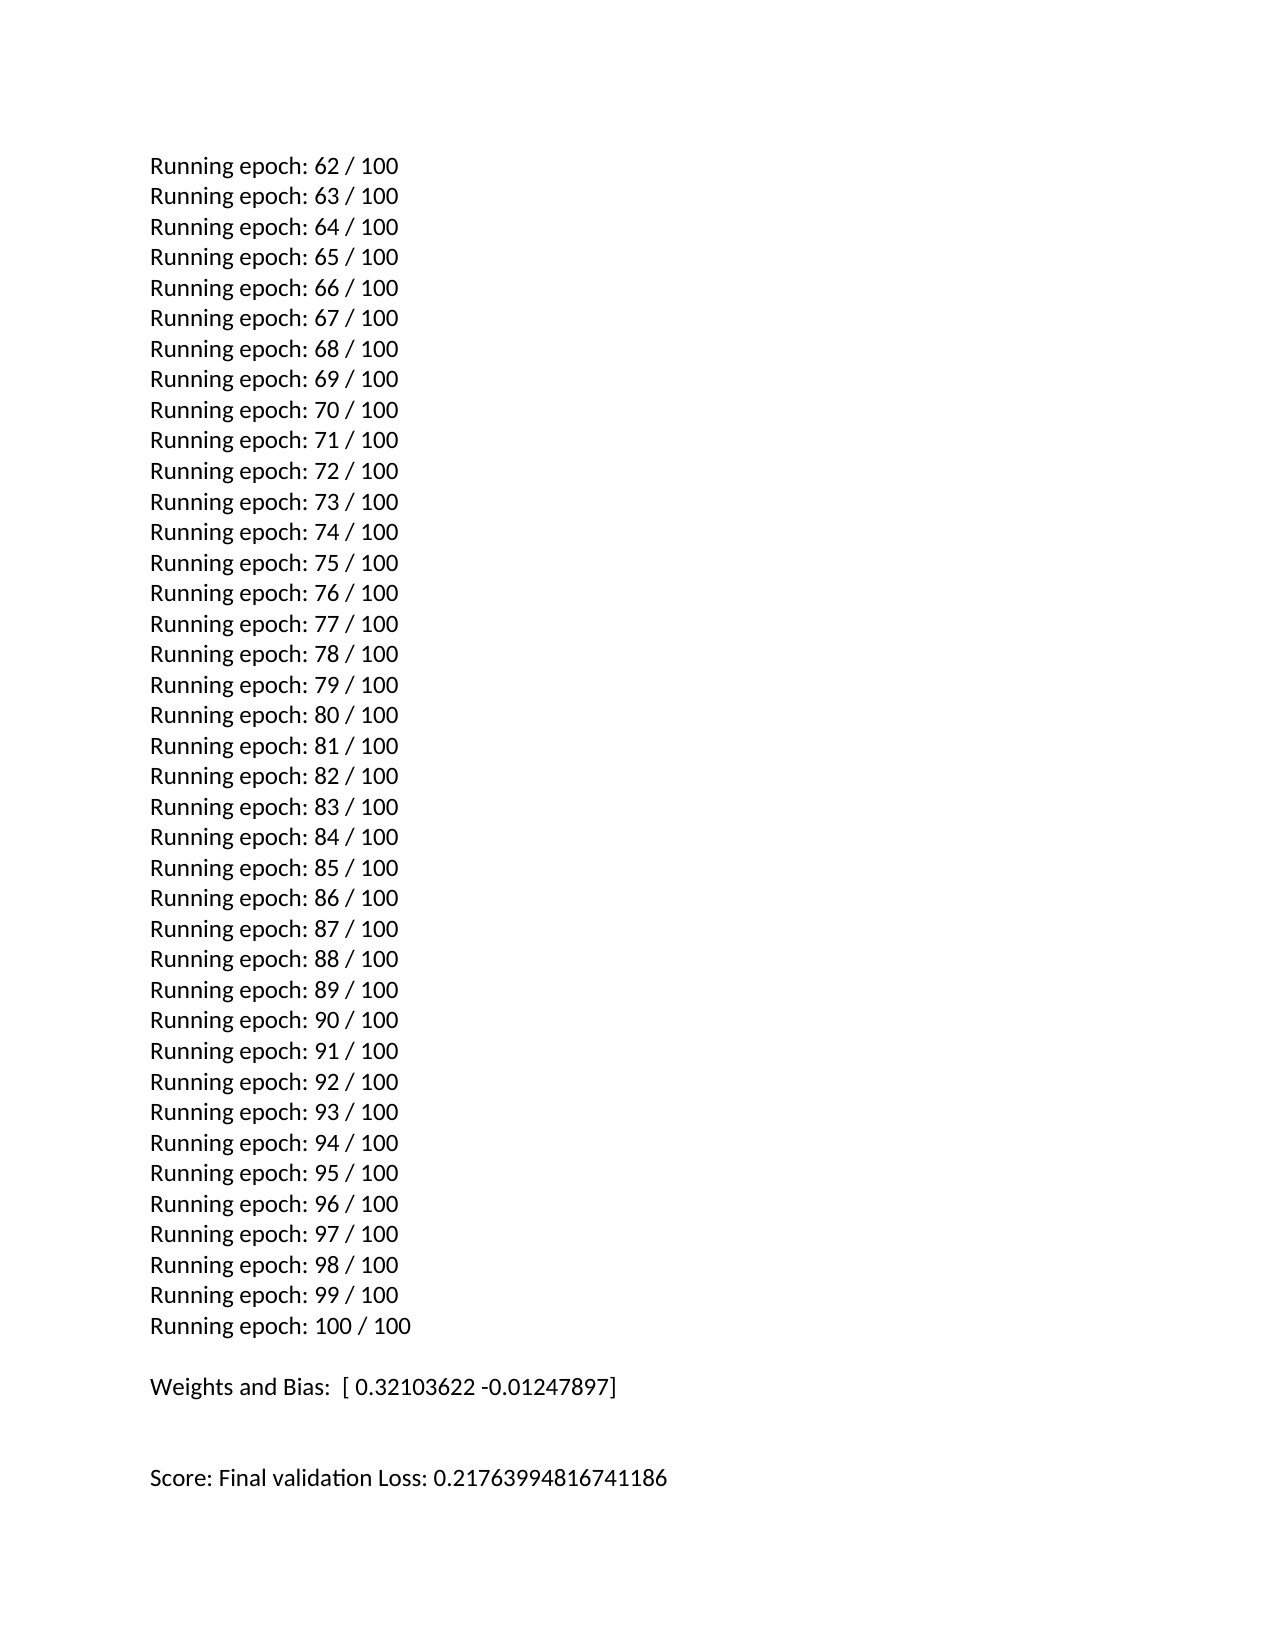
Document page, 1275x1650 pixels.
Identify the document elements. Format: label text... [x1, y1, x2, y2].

text Running epoch: 63 / 100 [150, 181, 1125, 211]
text Running epoch: 71 / 100 [150, 425, 1125, 455]
text Running epoch: 67 / 100 [150, 303, 1125, 333]
text Running epoch: 86 / 100 [150, 882, 1125, 913]
text Running epoch: 72 / 100 [150, 455, 1125, 486]
text Running epoch: 79 / 100 [150, 669, 1125, 699]
text Running epoch: 78 / 100 [150, 638, 1125, 669]
text Running epoch: 74 / 100 [150, 516, 1125, 547]
text Running epoch: 70 / 100 [150, 394, 1125, 425]
text Running epoch: 96 / 100 [150, 1188, 1125, 1218]
text Running epoch: 64 / 100 [150, 211, 1125, 242]
text Running epoch: 81 / 100 [150, 730, 1125, 760]
text Running epoch: 77 / 100 [150, 608, 1125, 638]
text Running epoch: 95 / 100 [150, 1157, 1125, 1188]
text Running epoch: 94 / 100 [150, 1127, 1125, 1157]
text Running epoch: 91 / 100 [150, 1035, 1125, 1066]
text Running epoch: 90 / 100 [150, 1004, 1125, 1035]
text Running epoch: 100 / 100 [150, 1310, 1125, 1340]
text Running epoch: 85 / 100 [150, 852, 1125, 882]
text Running epoch: 68 / 100 [150, 333, 1125, 364]
text Running epoch: 62 / 100 [150, 150, 1125, 181]
text Running epoch: 97 / 100 [150, 1218, 1125, 1249]
text Running epoch: 82 / 100 [150, 760, 1125, 791]
text Running epoch: 84 / 100 [150, 821, 1125, 852]
text Running epoch: 92 / 100 [150, 1066, 1125, 1096]
text Running epoch: 69 / 100 [150, 364, 1125, 394]
text Running epoch: 89 / 100 [150, 974, 1125, 1004]
text Running epoch: 87 / 100 [150, 913, 1125, 943]
text Running epoch: 65 / 100 [150, 242, 1125, 272]
text Running epoch: 75 / 100 [150, 547, 1125, 577]
text Running epoch: 88 / 100 [150, 943, 1125, 974]
text Running epoch: 98 / 100 [150, 1249, 1125, 1279]
text Running epoch: 83 / 100 [150, 791, 1125, 821]
text Running epoch: 99 / 100 [150, 1279, 1125, 1310]
text Score: Final validation Loss: 0.21763994816741186 [150, 1462, 1125, 1493]
text Running epoch: 73 / 100 [150, 486, 1125, 516]
text Running epoch: 66 / 100 [150, 272, 1125, 303]
text Weights and Bias: [ 0.32103622 -0.01247897] [150, 1371, 1125, 1401]
text Running epoch: 93 / 100 [150, 1096, 1125, 1127]
text Running epoch: 80 / 100 [150, 699, 1125, 730]
text Running epoch: 76 / 100 [150, 577, 1125, 608]
